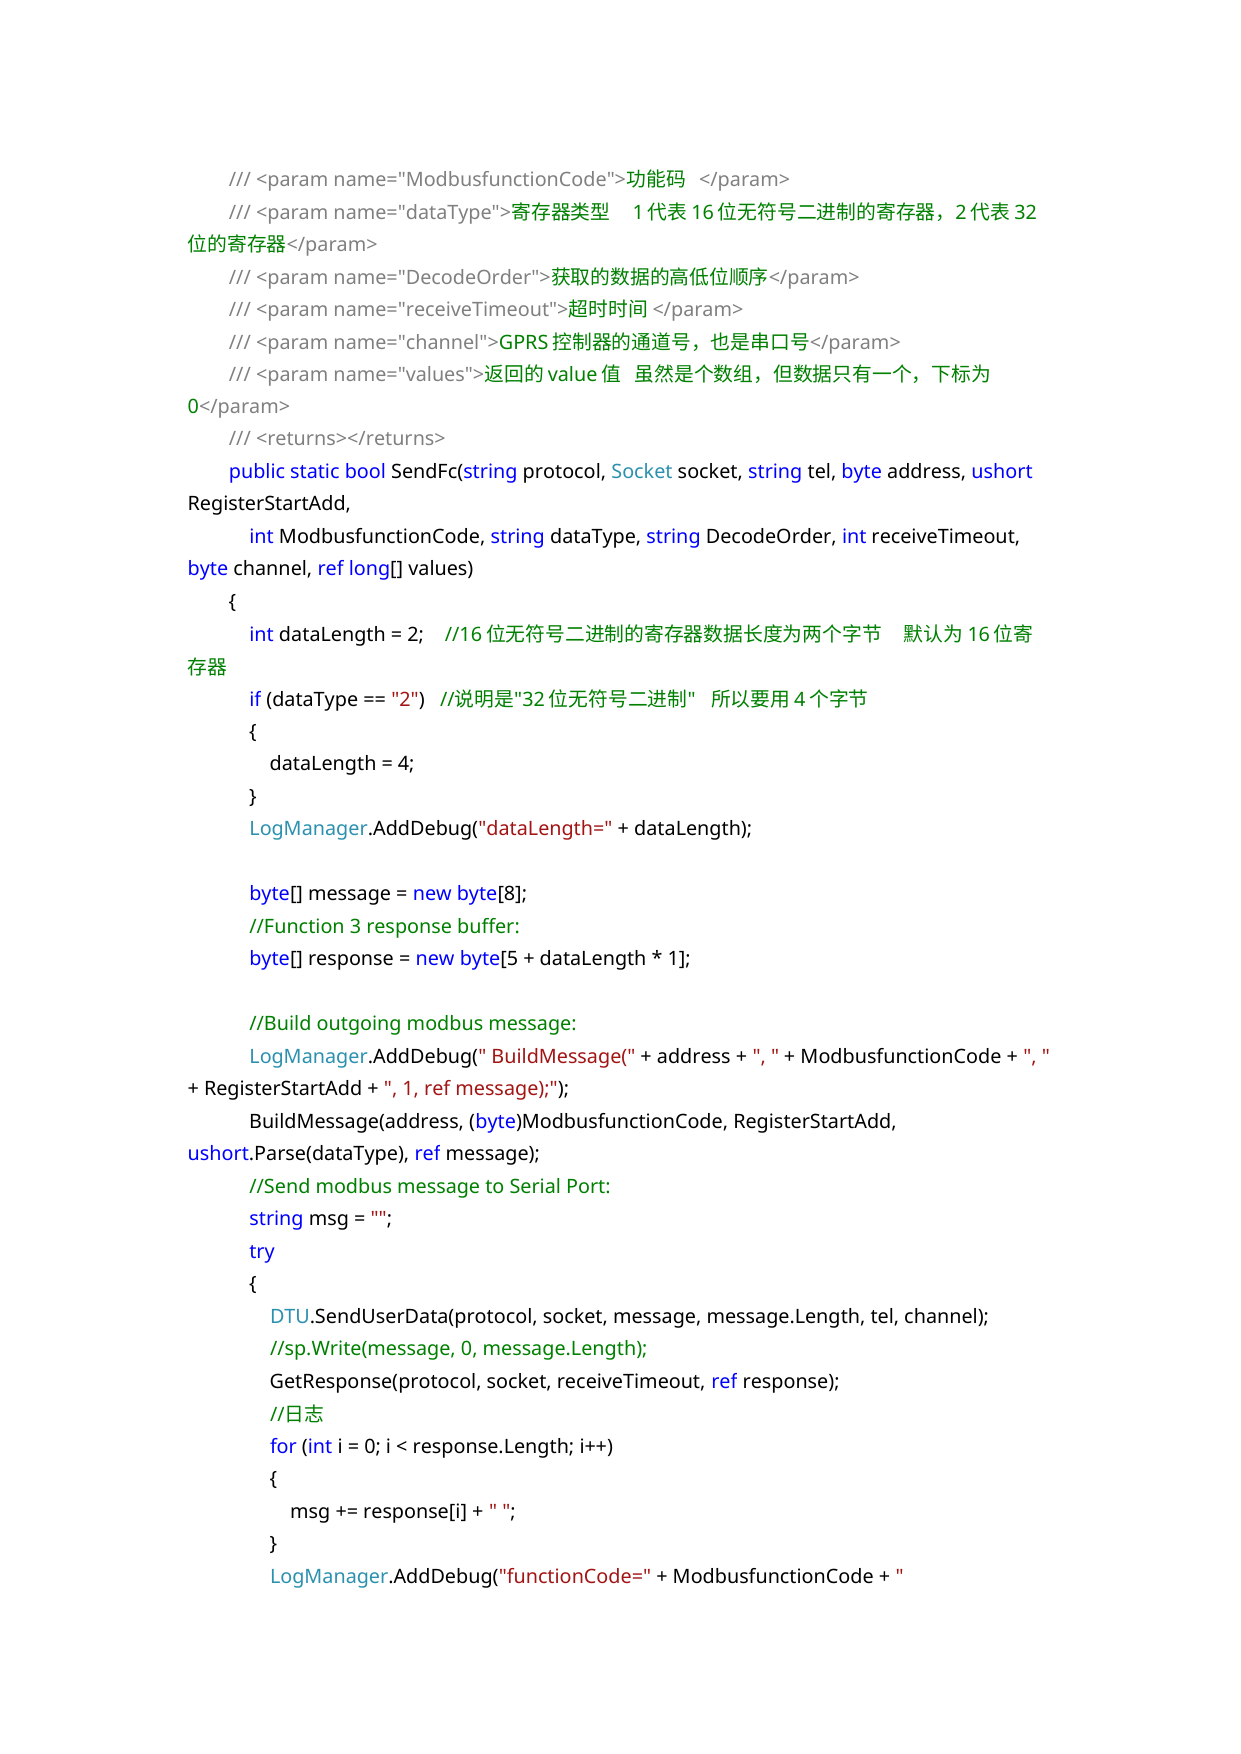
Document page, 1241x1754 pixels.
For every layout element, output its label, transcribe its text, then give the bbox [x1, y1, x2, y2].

text GetResponse(protocol, socket, receiveTimeout, ref response); [187, 1364, 1053, 1397]
text dataLength = 4; [187, 747, 1053, 779]
text DTU.SendUserData(protocol, socket, message, message.Length, tel, channel); [187, 1299, 1053, 1332]
text msg += response[i] + " "; [187, 1494, 1053, 1527]
text try [187, 1234, 1053, 1267]
text //Function 3 response buffer: [187, 909, 1053, 942]
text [187, 1559, 1053, 1592]
text /// <param name="receiveTimeout">超时时间 </param> [187, 292, 1053, 324]
text //Build outgoing modbus message: [187, 1007, 1053, 1039]
text /// <param name="values">返回的value值 虽然是个数组，但数据只有一个，下标为0</param> [187, 357, 1053, 422]
text LogManager.AddDebug(" BuildMessage(" + address + ", " + ModbusfunctionCode + ", " + RegisterStartAdd + ", 1, ref message);"); [187, 1039, 1053, 1104]
text public static bool SendFc(string protocol, Socket socket, string tel, byte address, ushort RegisterStartAdd, [187, 454, 1053, 519]
text /// <param name="DecodeOrder">获取的数据的高低位顺序</param> [187, 259, 1053, 292]
text { [187, 714, 1053, 747]
text byte[] message = new byte[8]; [187, 877, 1053, 909]
text } [187, 779, 1053, 812]
text int dataLength = 2; //16位无符号二进制的寄存器数据长度为两个字节 默认为16位寄存器 [187, 617, 1053, 682]
text { [187, 1462, 1053, 1494]
text //sp.Write(message, 0, message.Length); [187, 1332, 1053, 1364]
text /// <param name="channel">GPRS控制器的通道号，也是串口号</param> [187, 324, 1053, 357]
text { [187, 584, 1053, 617]
text //日志 [187, 1397, 1053, 1429]
text { [187, 1267, 1053, 1299]
text if (dataType == "2") //说明是"32位无符号二进制" 所以要用4个字节 [187, 682, 1053, 714]
text for (int i = 0; i < response.Length; i++) [187, 1429, 1053, 1462]
text /// <param name="dataType">寄存器类型 1代表16位无符号二进制的寄存器，2代表32位的寄存器</param> [187, 194, 1053, 259]
text int ModbusfunctionCode, string dataType, string DecodeOrder, int receiveTimeout, byte channel, ref long[] values) [187, 519, 1053, 584]
text LogManager.AddDebug("dataLength=" + dataLength); [187, 812, 1053, 844]
text byte[] response = new byte[5 + dataLength * 1]; [187, 942, 1053, 974]
text string msg = ""; [187, 1202, 1053, 1234]
text } [187, 1527, 1053, 1559]
text /// <returns></returns> [187, 422, 1053, 454]
text //Send modbus message to Serial Port: [187, 1169, 1053, 1202]
text /// <param name="ModbusfunctionCode">功能码 </param> [187, 162, 1053, 194]
text BuildMessage(address, (byte)ModbusfunctionCode, RegisterStartAdd, ushort.Parse(dataType), ref message); [187, 1104, 1053, 1169]
